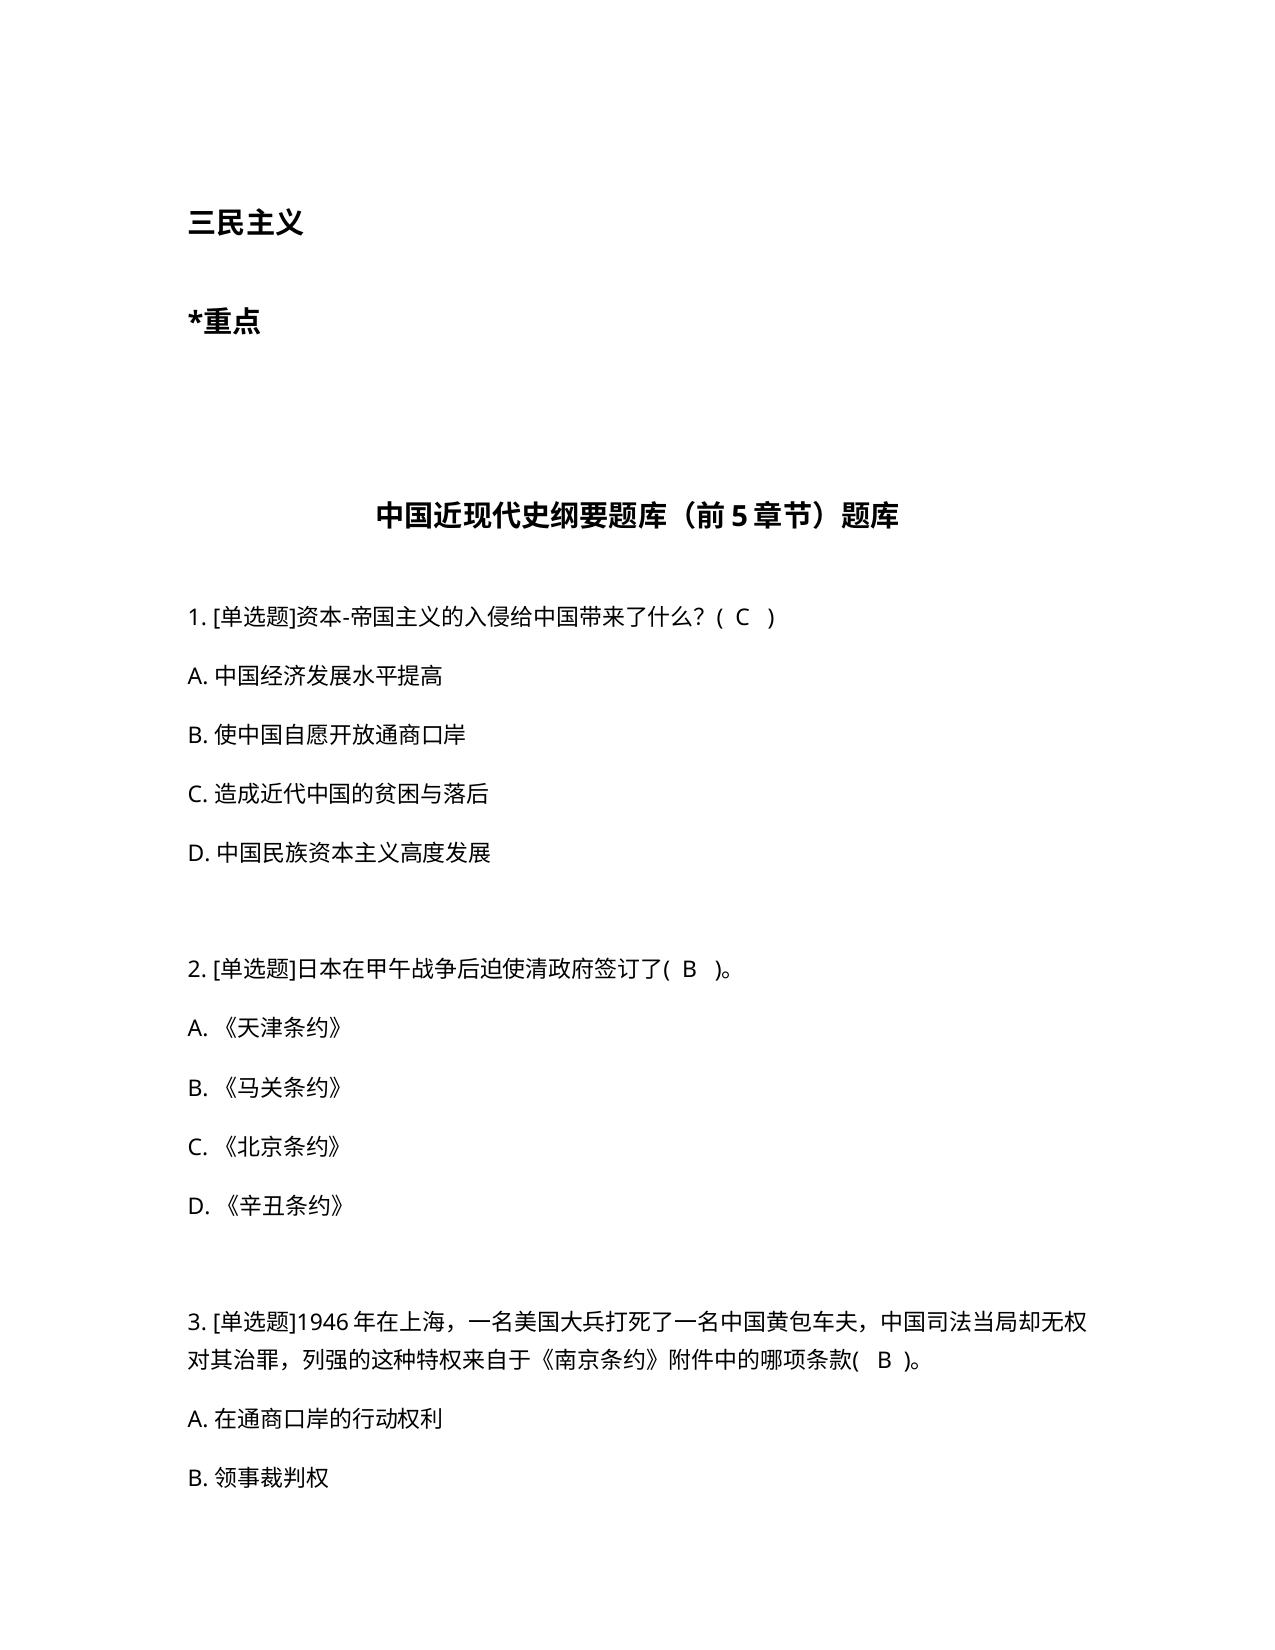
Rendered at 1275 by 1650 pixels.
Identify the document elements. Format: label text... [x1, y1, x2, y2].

text D. 《辛丑条约》 [187, 1188, 1087, 1221]
subtitle 中国近现代史纲要题库（前5章节）题库 [187, 493, 1087, 535]
text A. 中国经济发展水平提高 [187, 658, 1087, 691]
text 1. [单选题]资本-帝国主义的入侵给中国带来了什么？( C ) [187, 598, 1087, 632]
text B. 《马关条约》 [187, 1069, 1087, 1103]
text A. 《天津条约》 [187, 1010, 1087, 1043]
text D. 中国民族资本主义高度发展 [187, 835, 1087, 868]
subtitle *重点 [187, 298, 1087, 341]
text A. 在通商口岸的行动权利 [187, 1401, 1087, 1434]
text C. 《北京条约》 [187, 1128, 1087, 1162]
text 2. [单选题]日本在甲午战争后迫使清政府签订了( B )。 [187, 951, 1087, 984]
text B. 领事裁判权 [187, 1460, 1087, 1493]
text B. 使中国自愿开放通商口岸 [187, 717, 1087, 750]
subtitle 三民主义 [187, 200, 1087, 242]
text C. 造成近代中国的贫困与落后 [187, 776, 1087, 809]
text 3. [单选题]1946年在上海，一名美国大兵打死了一名中国黄包车夫，中国司法当局却无权对其治罪，列强的这种特权来自于《南京条约》附件中的哪项条款( B )。 [187, 1304, 1087, 1375]
